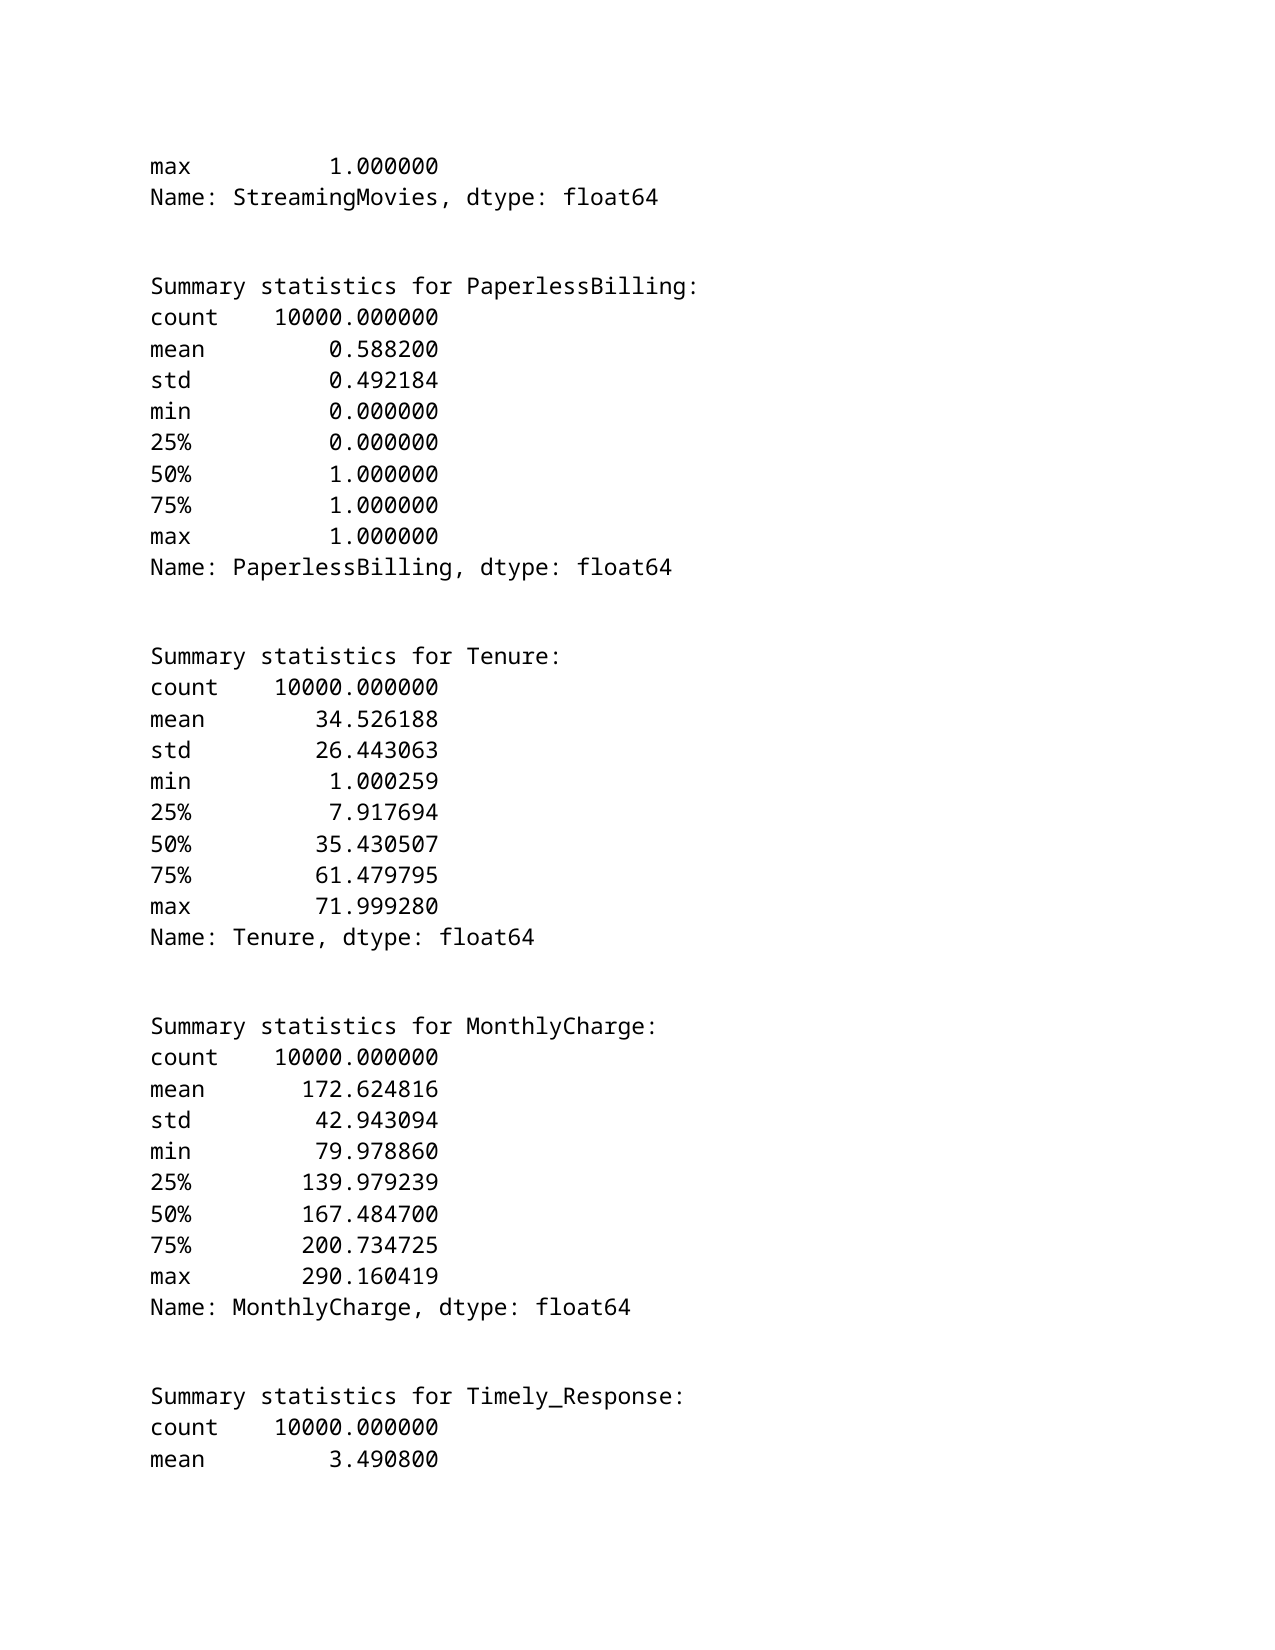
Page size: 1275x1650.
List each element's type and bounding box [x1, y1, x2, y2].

text [150, 150, 1125, 1474]
